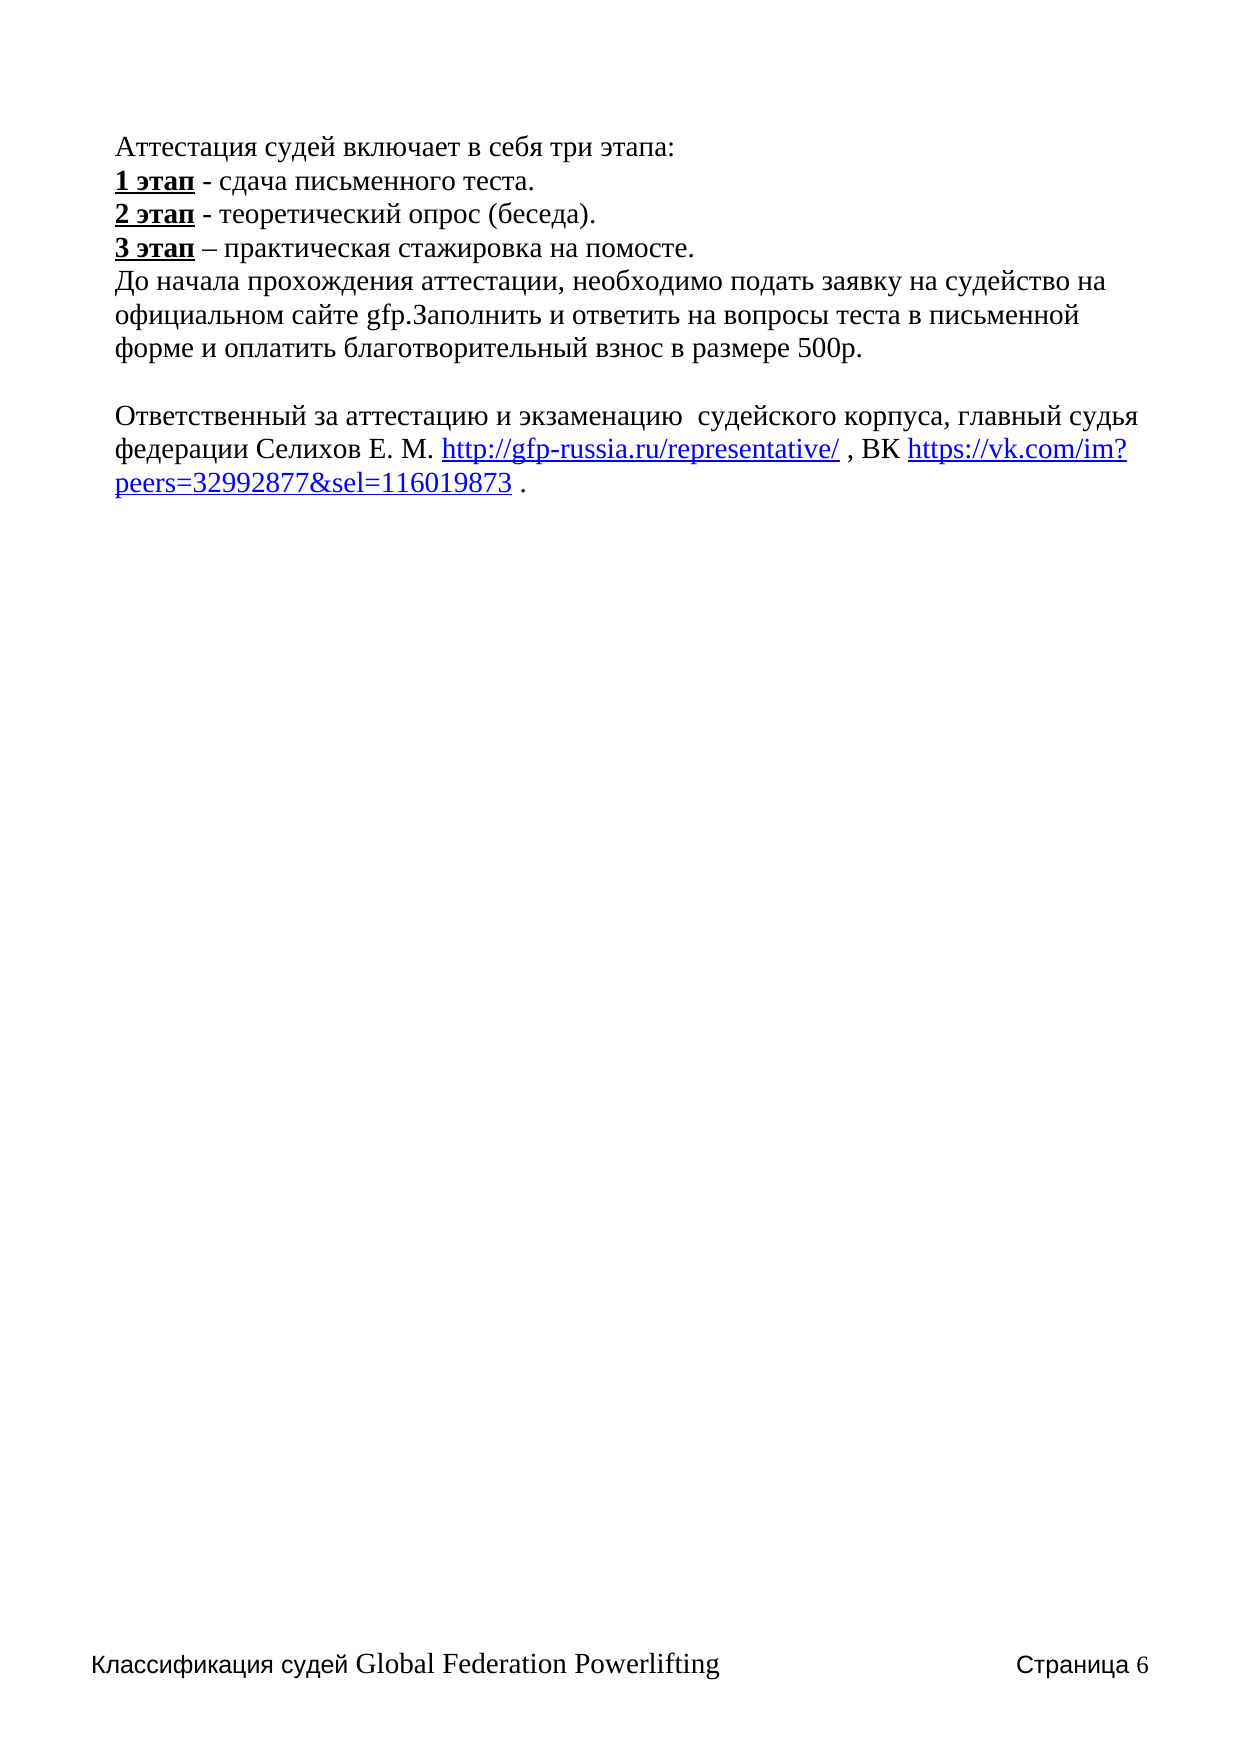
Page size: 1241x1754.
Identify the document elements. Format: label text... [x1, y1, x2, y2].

text Ответственный за аттестацию и экзаменацию судейского корпуса, главный судья федерации Селихов Е. М. http://gfp-russia.ru/representative/ , ВК https://vk.com/im?peers=32992877&sel=116019873 . [114, 398, 1163, 498]
text Аттестация судей включает в себя три этапа: [114, 129, 1163, 163]
text До начала прохождения аттестации, необходимо подать заявку на судейство на официальном сайте gfp.Заполнить и ответить на вопросы теста в письменной форме и оплатить благотворительный взнос в размере 500р. [114, 263, 1163, 364]
text 1 этап - сдача письменного теста. [114, 163, 1163, 196]
text 2 этап - теоретический опрос (беседа). [114, 196, 1163, 230]
text 3 этап – практическая стажировка на помосте. [114, 230, 1163, 263]
